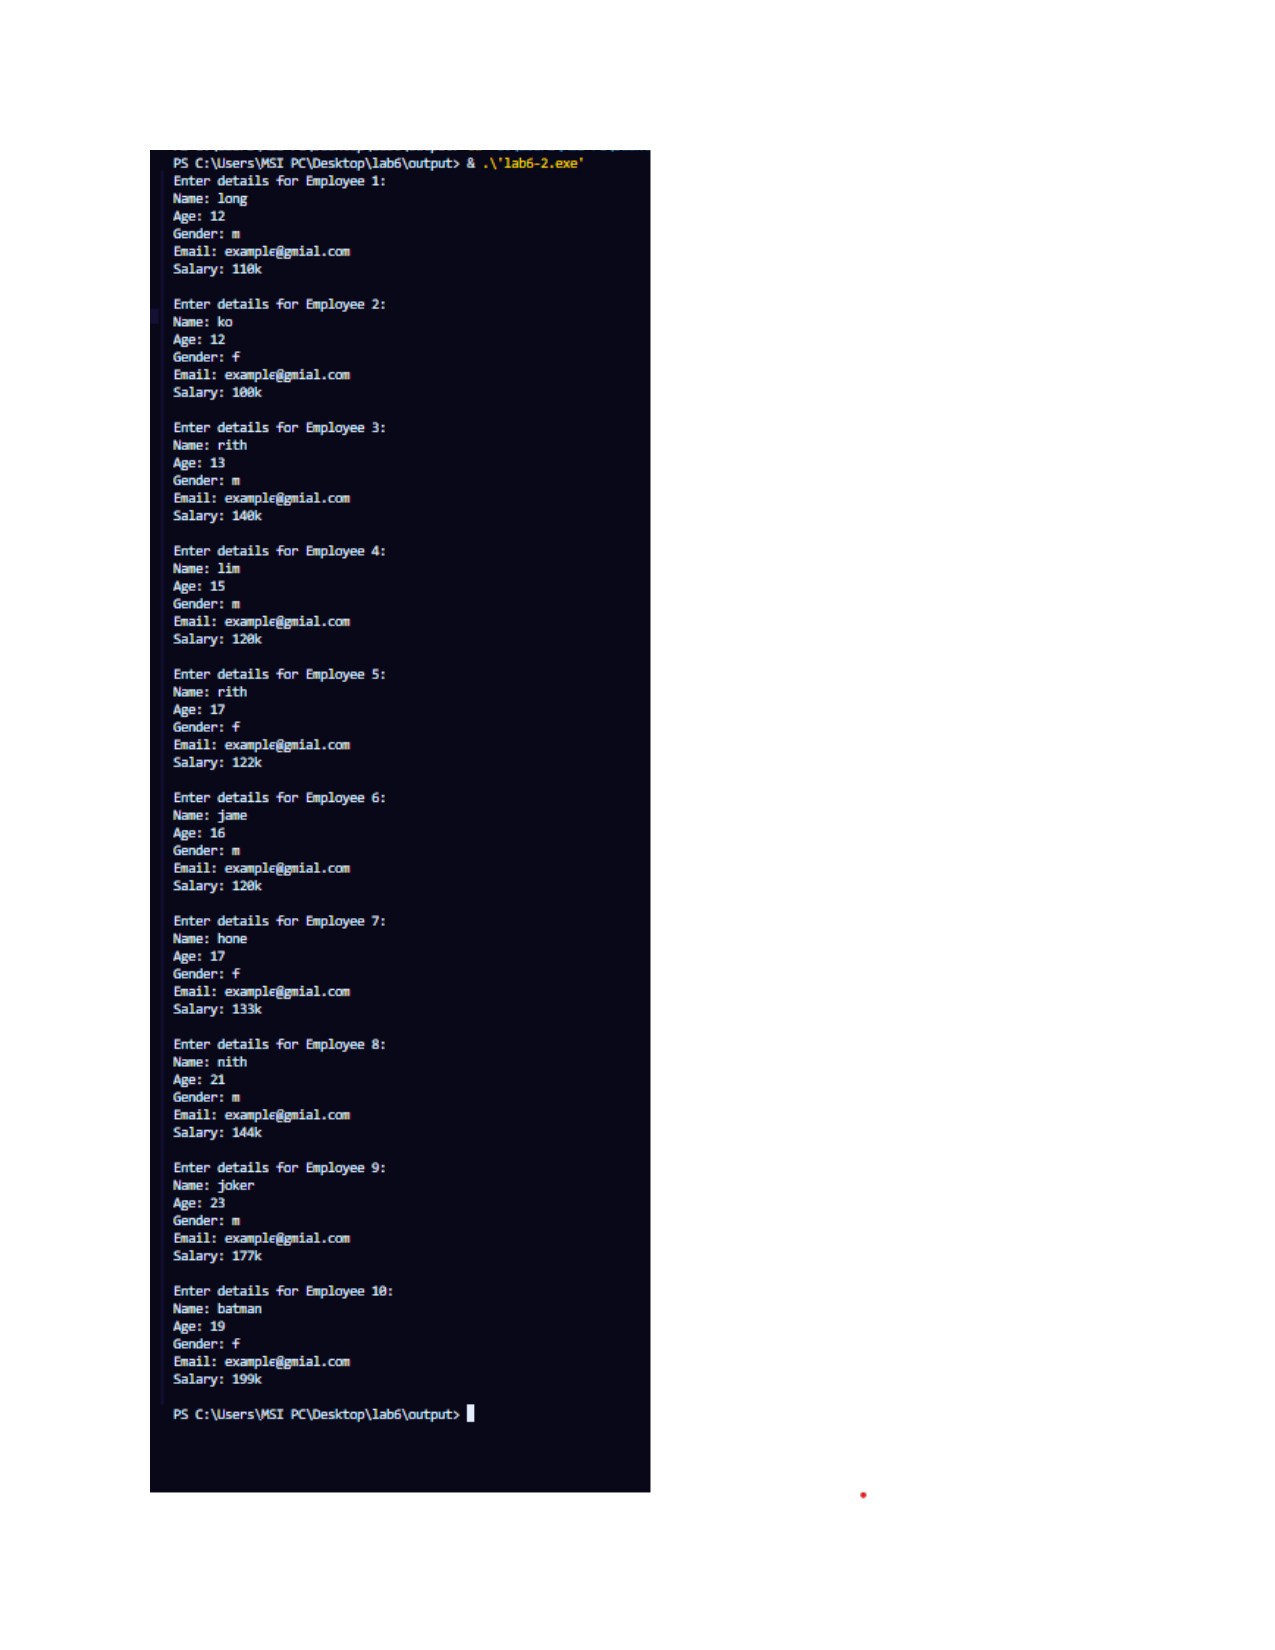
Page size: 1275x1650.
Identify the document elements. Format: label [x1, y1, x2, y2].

picture [150, 150, 868, 1500]
